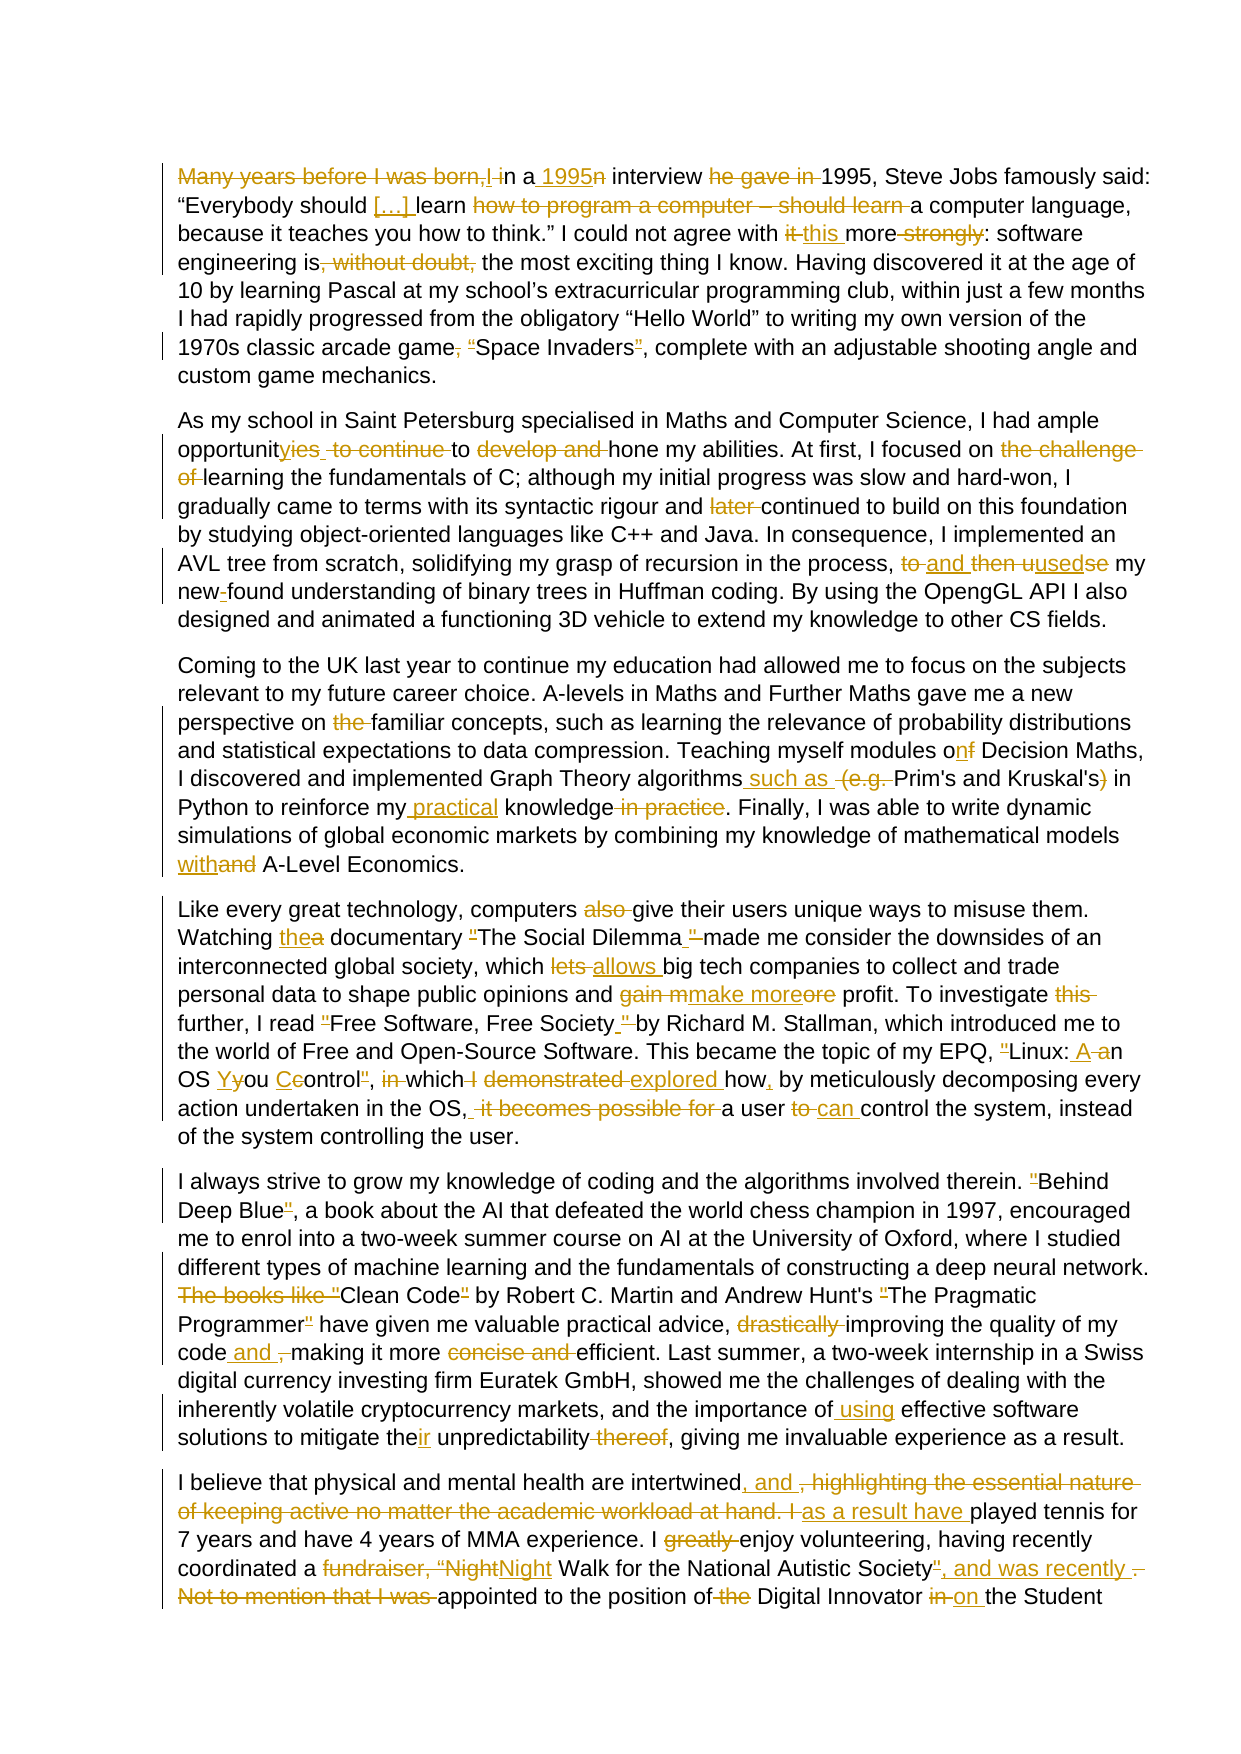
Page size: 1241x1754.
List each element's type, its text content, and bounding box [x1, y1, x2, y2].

text Like every great technology, computers give their users unique ways to misuse them. Watching documentary The Social Dilemmamade me consider the downsides of an interconnected global society, which big tech companies to collect and trade personal data to shape public opinions and profit. To investigate further, I read Free Software, Free Societyby Richard M. Stallman, which introduced me to the world of Free and Open-Source Software. This became the topic of my EPQ, Linux:n OS ou ontrol, which how by meticulously decomposing every action undertaken in the OS,a user control the system, instead of the system controlling the user. [177, 896, 1152, 1149]
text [177, 1469, 1152, 1609]
text I always strive to grow my knowledge of coding and the algorithms involved therein. Behind Deep Blue, a book about the AI that defeated the world chess champion in 1997, encouraged me to enrol into a two-week summer course on AI at the University of Oxford, where I studied different types of machine learning and the fundamentals of constructing a deep neural network. Clean Code by Robert C. Martin and Andrew Hunt's The Pragmatic Programmer have given me valuable practical advice, improving the quality of my codemaking it more efficient. Last summer, a two-week internship in a Swiss digital currency investing firm Euratek GmbH, showed me the challenges of dealing with the inherently volatile cryptocurrency markets, and the importance of effective software solutions to mitigate the unpredictability, giving me invaluable experience as a result. [177, 1168, 1152, 1451]
text n a interview 1995, Steve Jobs famously said: “Everybody should learn a computer language, because it teaches you how to think.” I could not agree with more: software engineering is the most exciting thing I know. Having discovered it at the age of 10 by learning Pascal at my school’s extracurricular programming club, within just a few months I had rapidly progressed from the obligatory “Hello World” to writing my own version of the 1970s classic arcade game Space Invaders, complete with an adjustable shooting angle and custom game mechanics. [177, 163, 1152, 389]
text Coming to the UK last year to continue my education had allowed me to focus on the subjects relevant to my future career choice. A-levels in Maths and Further Maths gave me a new perspective on familiar concepts, such as learning the relevance of probability distributions and statistical expectations to data compression. Teaching myself modules o Decision Maths, I discovered and implemented Graph Theory algorithmsPrim's and Kruskal's in Python to reinforce my knowledge. Finally, I was able to write dynamic simulations of global economic markets by combining my knowledge of mathematical models A-Level Economics. [177, 652, 1152, 877]
text As my school in Saint Petersburg specialised in Maths and Computer Science, I had ample opportunitto hone my abilities. At first, I focused on learning the fundamentals of C; although my initial progress was slow and hard-won, I gradually came to terms with its syntactic rigour and continued to build on this foundation by studying object-oriented languages like C++ and Java. In consequence, I implemented an AVL tree from scratch, solidifying my grasp of recursion in the process, my newfound understanding of binary trees in Huffman coding. By using the OpengGL API I also designed and animated a functioning 3D vehicle to extend my knowledge to other CS fields. [177, 407, 1152, 633]
